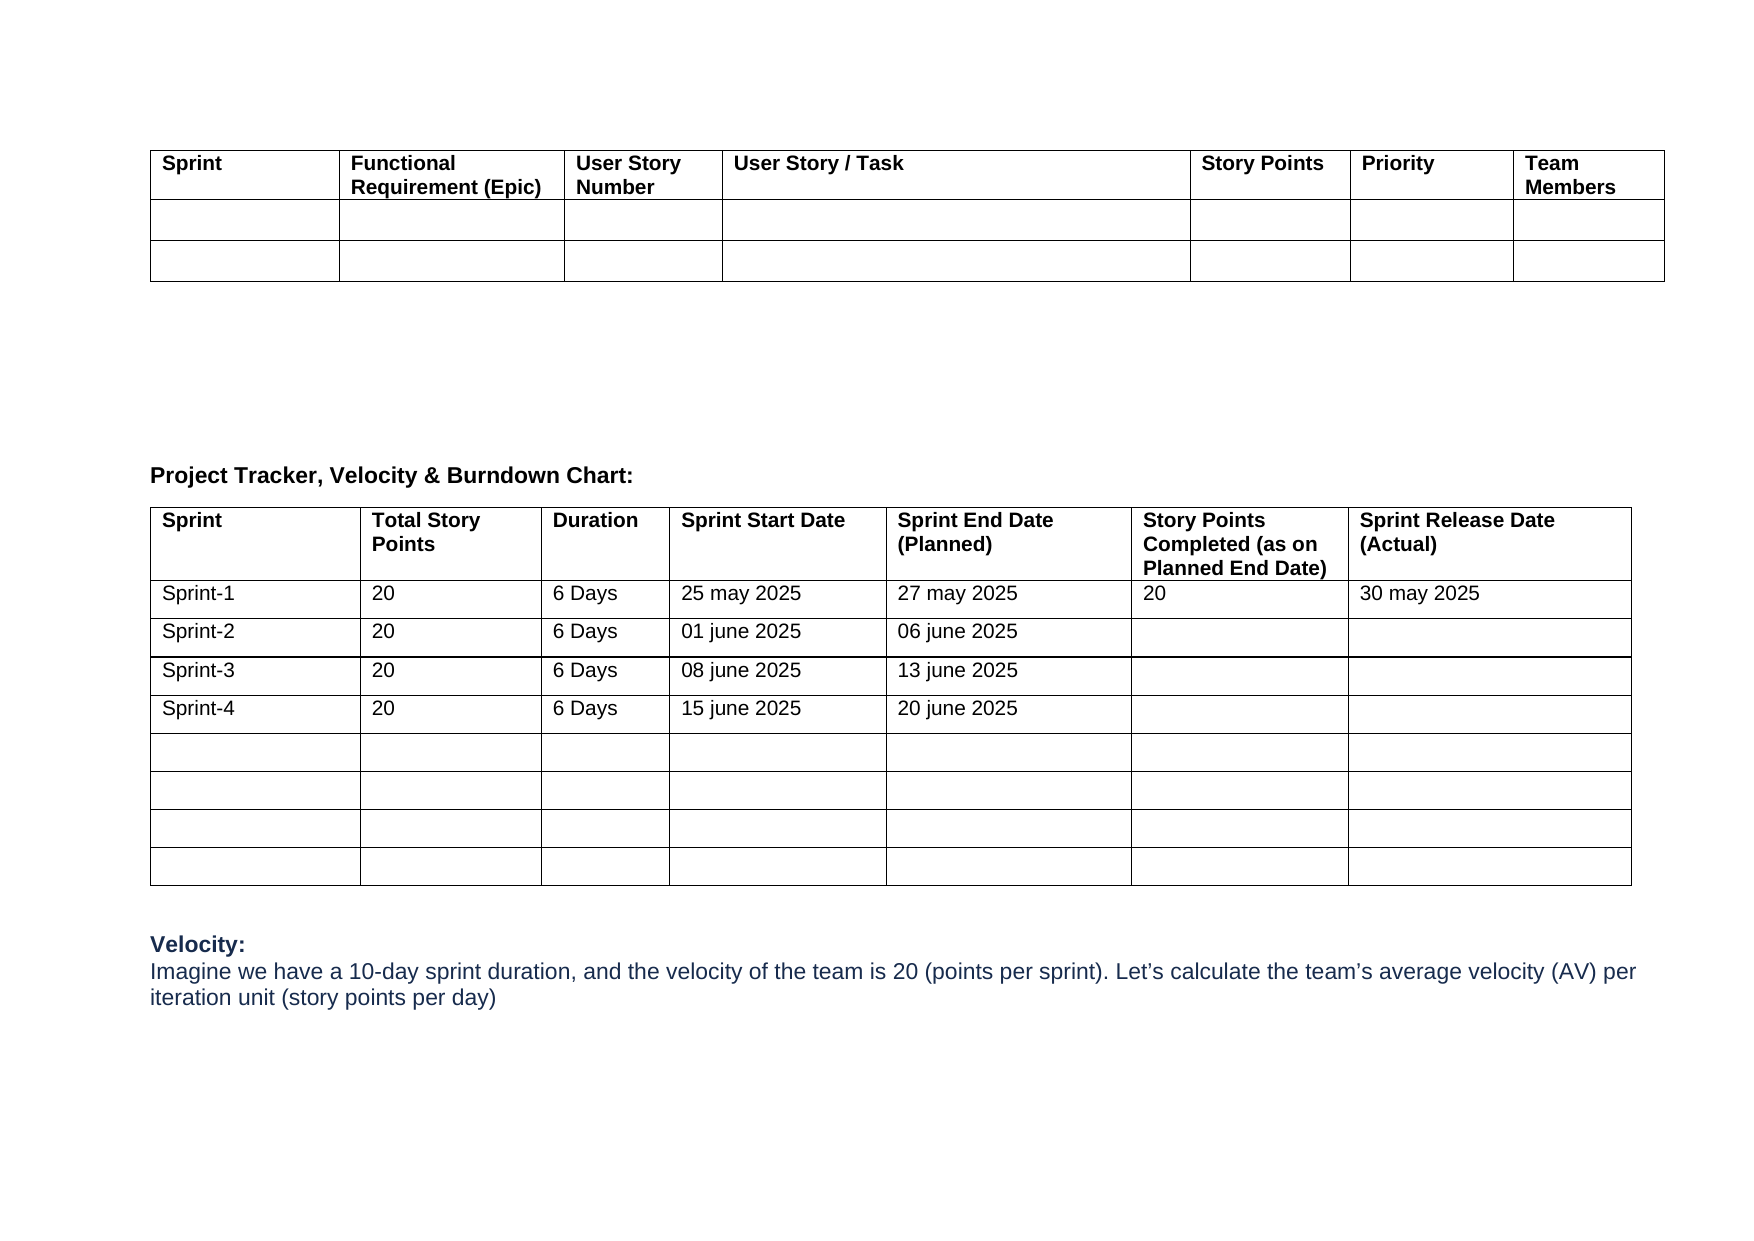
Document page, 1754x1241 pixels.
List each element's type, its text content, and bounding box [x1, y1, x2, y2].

table_header User Story / Task [723, 151, 1190, 199]
table_cell 08 june 2025 [670, 658, 886, 694]
table_cell [361, 734, 541, 771]
table_cell [1191, 200, 1350, 240]
table_cell [1351, 241, 1513, 281]
table_cell 01 june 2025 [670, 619, 886, 656]
table_cell [1349, 619, 1631, 656]
table_cell [1514, 241, 1664, 281]
table_cell 20 [361, 658, 541, 694]
table_cell [1132, 810, 1348, 847]
table_cell 27 may 2025 [887, 581, 1131, 618]
table_header Functional Requirement (Epic) [340, 151, 564, 199]
table_cell [151, 241, 339, 281]
table_cell 20 june 2025 [887, 696, 1131, 733]
table_cell [1351, 200, 1513, 240]
table_cell [1132, 734, 1348, 771]
text Imagine we have a 10-day sprint duration, and the velocity of the team is 20 (points per sprint). Let’s calculate the team’s average velocity (AV) per iteration unit (story points per day) [150, 958, 1665, 1010]
table_cell [1191, 241, 1350, 281]
table_header Story Points Completed (as on Planned End Date) [1132, 508, 1348, 580]
table_cell [361, 810, 541, 847]
table_cell 25 may 2025 [670, 581, 886, 618]
table_cell [723, 241, 1190, 281]
table_cell Sprint-1 [151, 581, 360, 618]
table_header User Story Number [565, 151, 722, 199]
table_header Sprint End Date (Planned) [887, 508, 1131, 580]
table_cell [1349, 658, 1631, 694]
table_cell 6 Days [542, 658, 669, 694]
table_cell 20 [361, 581, 541, 618]
table_cell [361, 848, 541, 885]
table_cell [151, 810, 360, 847]
table_cell Sprint-3 [151, 658, 360, 694]
table_cell 6 Days [542, 696, 669, 733]
table_cell [542, 848, 669, 885]
table_cell [151, 772, 360, 809]
table_cell [670, 772, 886, 809]
table_cell Sprint-4 [151, 696, 360, 733]
table_cell [723, 200, 1190, 240]
table_cell [1132, 848, 1348, 885]
table_cell [670, 848, 886, 885]
table_cell [565, 200, 722, 240]
table_cell [887, 734, 1131, 771]
table_cell 6 Days [542, 581, 669, 618]
table_cell [542, 734, 669, 771]
table_header Sprint [151, 508, 360, 580]
table_cell [151, 848, 360, 885]
table_header Sprint Release Date (Actual) [1349, 508, 1631, 580]
table_cell 6 Days [542, 619, 669, 656]
table_cell [542, 810, 669, 847]
table_cell [1132, 658, 1348, 694]
table_cell [670, 734, 886, 771]
table_header Sprint [151, 151, 339, 199]
table_cell [151, 200, 339, 240]
table_cell [1349, 810, 1631, 847]
text Velocity: [150, 931, 1665, 958]
table_header Team Members [1514, 151, 1664, 199]
table_header Story Points [1191, 151, 1350, 199]
table_cell 06 june 2025 [887, 619, 1131, 656]
table_cell [1132, 772, 1348, 809]
table_cell [361, 772, 541, 809]
table_cell [1349, 848, 1631, 885]
table_cell [1349, 734, 1631, 771]
table_header Sprint Start Date [670, 508, 886, 580]
table_header Total Story Points [361, 508, 541, 580]
table_cell [1132, 619, 1348, 656]
table_header Priority [1351, 151, 1513, 199]
table_cell 20 [361, 696, 541, 733]
table_header Duration [542, 508, 669, 580]
table_cell [1349, 696, 1631, 733]
table_cell 20 [361, 619, 541, 656]
table_cell [340, 200, 564, 240]
table_cell [340, 241, 564, 281]
table_cell [151, 734, 360, 771]
table_cell [1132, 696, 1348, 733]
table_cell [887, 810, 1131, 847]
table_cell 30 may 2025 [1349, 581, 1631, 618]
table_cell 15 june 2025 [670, 696, 886, 733]
table_cell 20 [1132, 581, 1348, 618]
table_cell [1514, 200, 1664, 240]
table_cell [542, 772, 669, 809]
table_cell [887, 772, 1131, 809]
table_cell [670, 810, 886, 847]
table_cell [1349, 772, 1631, 809]
table_cell [887, 848, 1131, 885]
table_cell [565, 241, 722, 281]
text Project Tracker, Velocity & Burndown Chart: [150, 462, 1665, 488]
table_cell Sprint-2 [151, 619, 360, 656]
table_cell 13 june 2025 [887, 658, 1131, 694]
